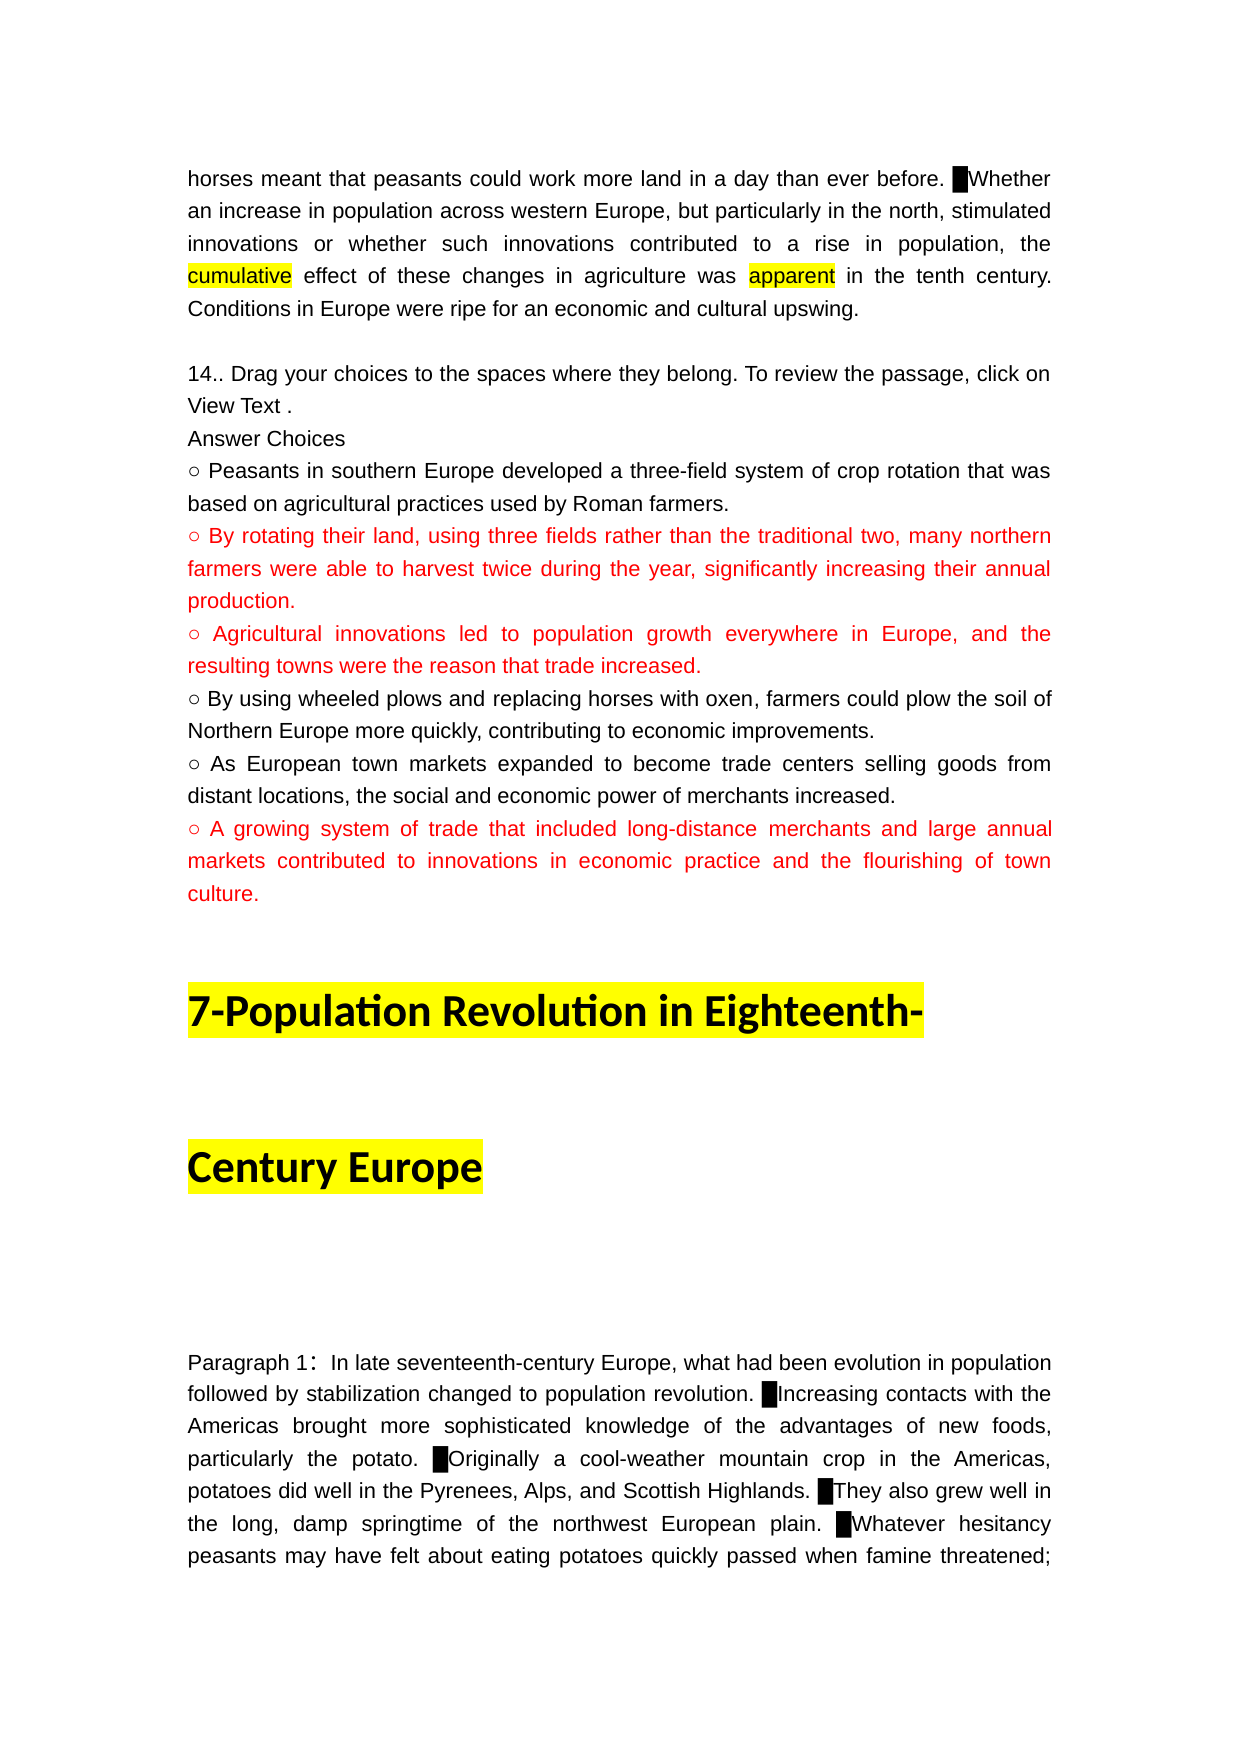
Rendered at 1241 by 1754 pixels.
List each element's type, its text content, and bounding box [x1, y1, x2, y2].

text 14.. Drag your choices to the spaces where they belong. To review the passage, click on View Text . [187, 357, 1053, 422]
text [187, 162, 1053, 324]
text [187, 1345, 1053, 1572]
text ○ As European town markets expanded to become trade centers selling goods from distant locations, the social and economic power of merchants increased. [187, 747, 1053, 812]
text ○ Peasants in southern Europe developed a three-field system of crop rotation that was based on agricultural practices used by Roman farmers. [187, 454, 1053, 519]
text ○ Agricultural innovations led to population growth everywhere in Europe, and the resulting towns were the reason that trade increased. [187, 617, 1053, 682]
subtitle 7-Population Revolution in Eighteenth- Century Europe [187, 977, 1053, 1199]
text Answer Choices [187, 422, 1053, 454]
text ○ By rotating their land, using three fields rather than the traditional two, many northern farmers were able to harvest twice during the year, significantly increasing their annual production. [187, 519, 1053, 617]
text ○ A growing system of trade that included long-distance merchants and large annual markets contributed to innovations in economic practice and the flourishing of town culture. [187, 812, 1053, 909]
text ○ By using wheeled plows and replacing horses with oxen, farmers could plow the soil of Northern Europe more quickly, contributing to economic improvements. [187, 682, 1053, 747]
